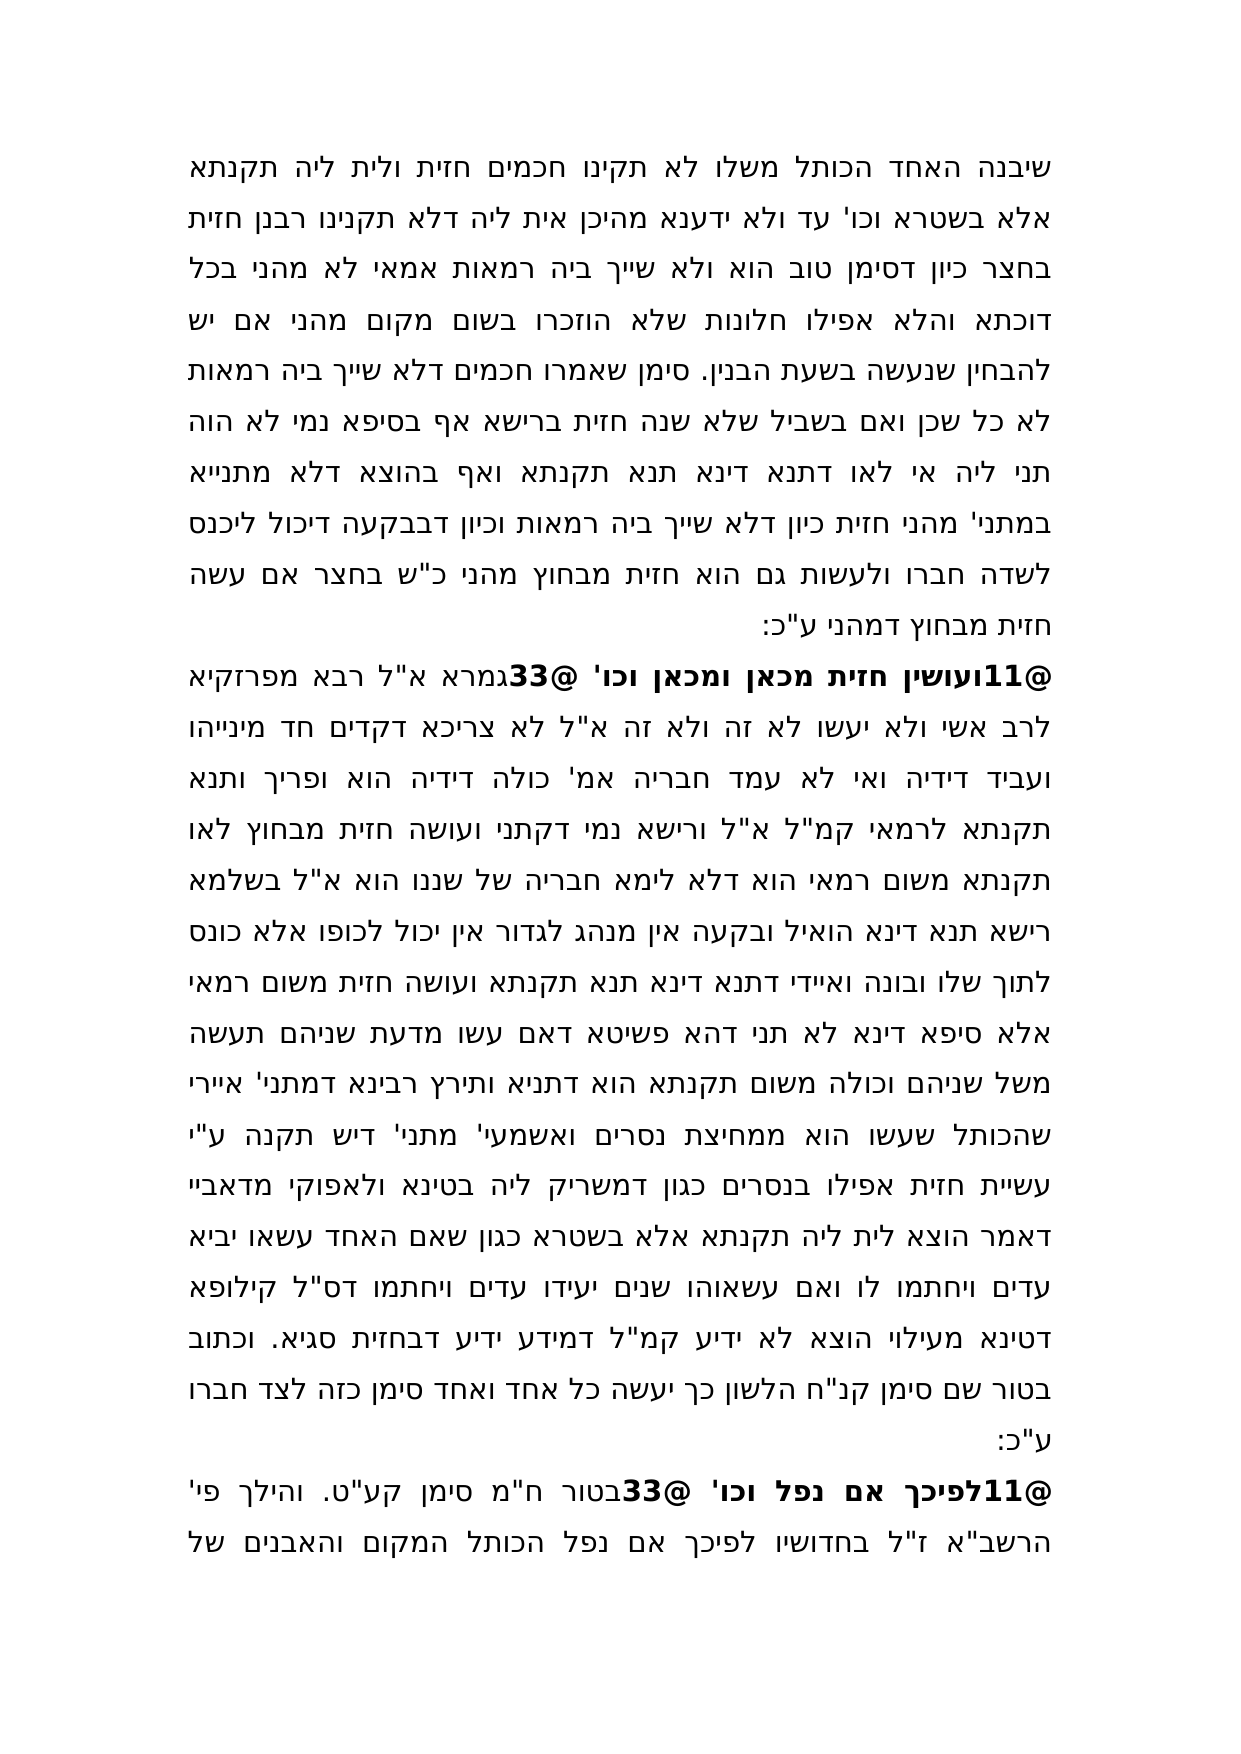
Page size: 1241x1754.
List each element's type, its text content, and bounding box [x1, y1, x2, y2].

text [187, 150, 1053, 642]
text @11ועושין חזית מכאן ומכאן וכו' @33גמרא א"ל רבא מפרזקיא לרב אשי ולא יעשו לא זה ולא זה א"ל לא צריכא דקדים חד מינייהו ועביד דידיה ואי לא עמד חבריה אמ' כולה דידיה הוא ופריך ותנא תקנתא לרמאי קמ"ל א"ל ורישא נמי דקתני ועושה חזית מבחוץ לאו תקנתא משום רמאי הוא דלא לימא חבריה של שננו הוא א"ל בשלמא רישא תנא דינא הואיל ובקעה אין מנהג לגדור אין יכול לכופו אלא כונס לתוך שלו ובונה ואיידי דתנא דינא תנא תקנתא ועושה חזית משום רמאי אלא סיפא דינא לא תני דהא פשיטא דאם עשו מדעת שניהם תעשה משל שניהם וכולה משום תקנתא הוא דתניא ותירץ רבינא דמתני' איירי שהכותל שעשו הוא ממחיצת נסרים ואשמעי' מתני' דיש תקנה ע"י עשיית חזית אפילו בנסרים כגון דמשריק ליה בטינא ולאפוקי מדאביי דאמר הוצא לית ליה תקנתא אלא בשטרא כגון שאם האחד עשאו יביא עדים ויחתמו לו ואם עשאוהו שנים יעידו עדים ויחתמו דס"ל קילופא דטינא מעילוי הוצא לא ידיע קמ"ל דמידע ידיע דבחזית סגיא. וכתוב בטור שם סימן קנ"ח הלשון כך יעשה כל אחד ואחד סימן כזה לצד חברו ע"כ: [187, 659, 1053, 1457]
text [187, 1474, 1053, 1559]
